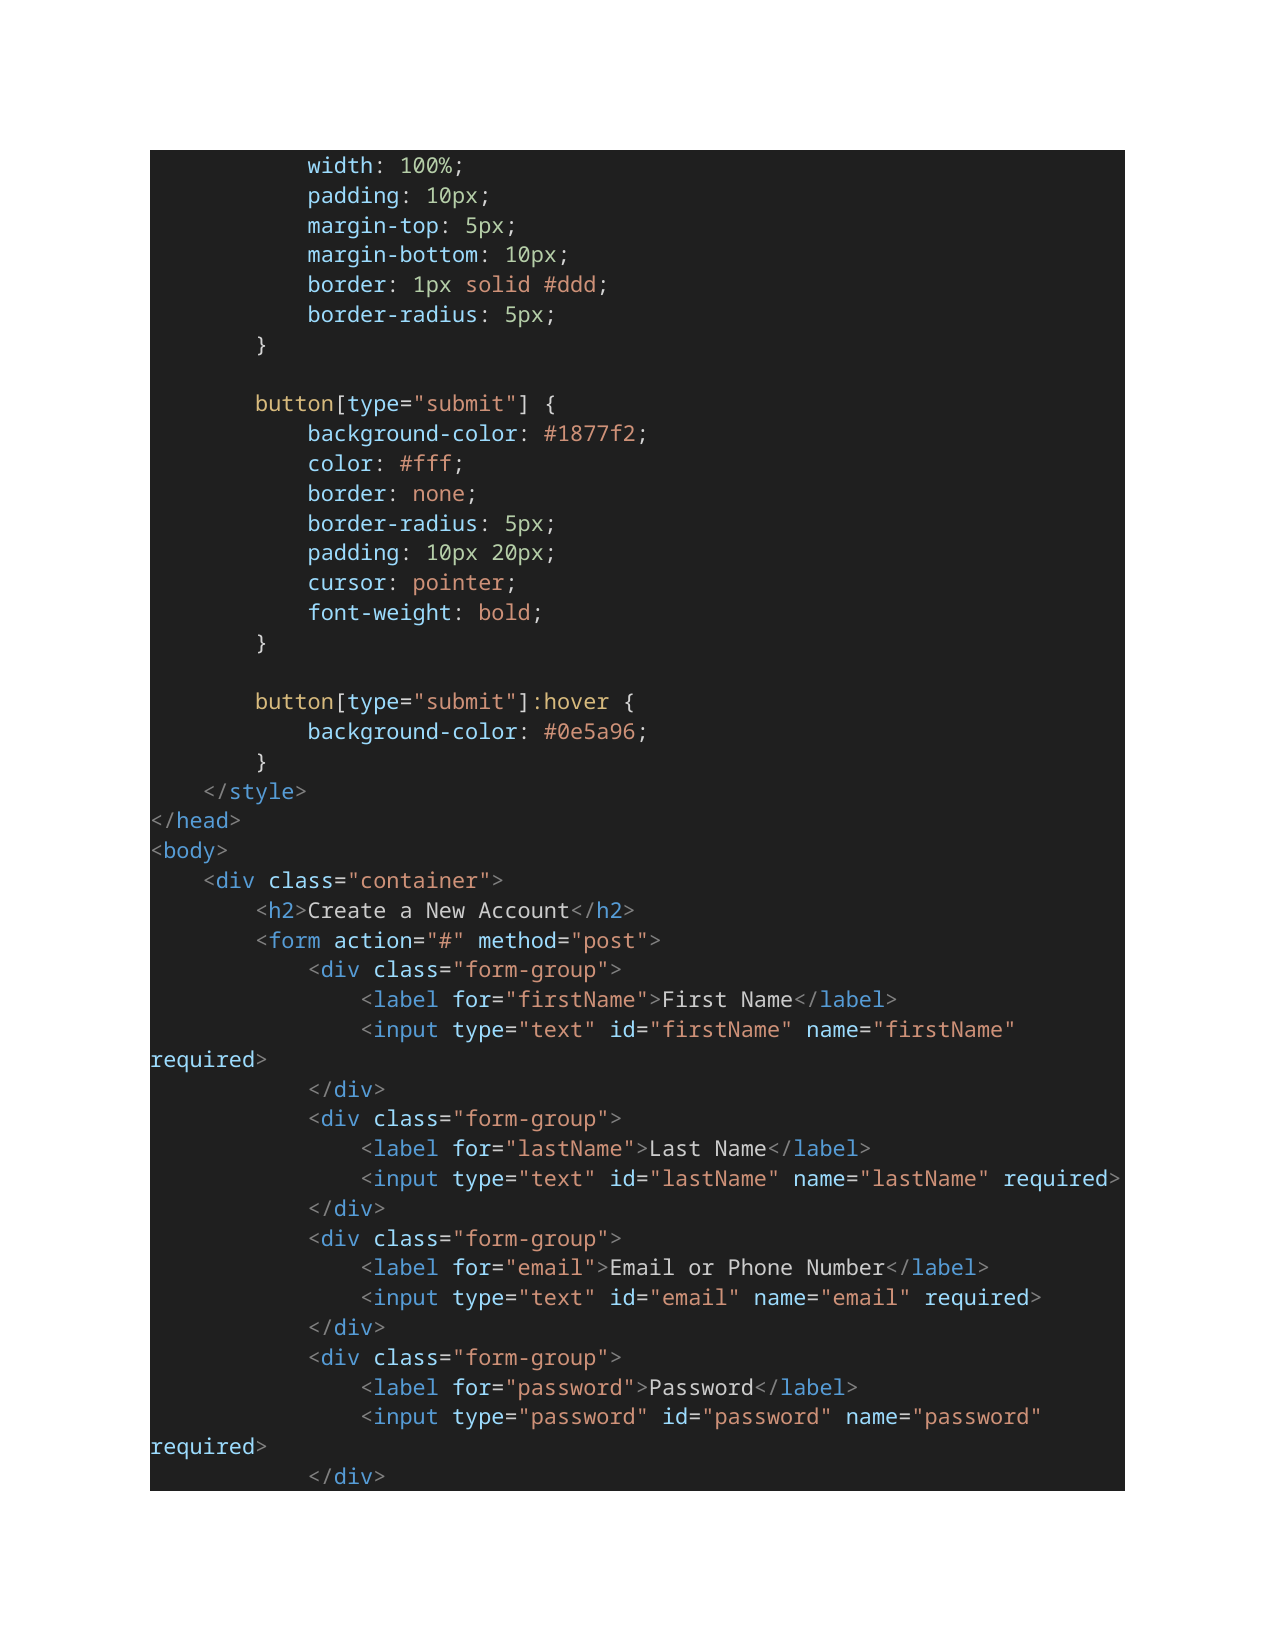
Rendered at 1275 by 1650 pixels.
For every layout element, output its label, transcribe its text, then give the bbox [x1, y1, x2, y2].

text <label for="firstName">First Name</label> [150, 984, 1125, 1014]
text <div class="form-group"> [150, 1222, 1125, 1252]
text border-radius: 5px; [150, 299, 1125, 329]
text background-color: #0e5a96; [150, 716, 1125, 746]
text <form action="#" method="post"> [150, 924, 1125, 954]
text <div class="form-group"> [150, 1103, 1125, 1133]
text </div> [150, 1312, 1125, 1342]
text margin-top: 5px; [150, 209, 1125, 239]
text border: 1px solid #ddd; [150, 269, 1125, 299]
text </div> [150, 1461, 1125, 1491]
text <body> [150, 835, 1125, 865]
text </div> [150, 1073, 1125, 1103]
text <div class="form-group"> [150, 954, 1125, 984]
text <label for="password">Password</label> [150, 1371, 1125, 1401]
text <input type="text" id="lastName" name="lastName" required> [150, 1163, 1125, 1193]
text width: 100%; [150, 150, 1125, 180]
text cursor: pointer; [150, 567, 1125, 597]
text </div> [150, 1193, 1125, 1222]
text <label for="email">Email or Phone Number</label> [150, 1252, 1125, 1282]
text border: none; [150, 478, 1125, 507]
text margin-bottom: 10px; [150, 239, 1125, 269]
text <label for="lastName">Last Name</label> [150, 1133, 1125, 1163]
text background-color: #1877f2; [150, 418, 1125, 448]
text <div class="container"> [150, 865, 1125, 895]
text border-radius: 5px; [150, 507, 1125, 537]
text </head> [150, 805, 1125, 835]
text <h2>Create a New Account</h2> [150, 895, 1125, 924]
text } [150, 627, 1125, 656]
text <input type="text" id="email" name="email" required> [150, 1282, 1125, 1312]
text <div class="form-group"> [150, 1342, 1125, 1371]
text } [150, 329, 1125, 358]
text button[type="submit"] { [150, 388, 1125, 418]
text } [150, 746, 1125, 776]
text font-weight: bold; [150, 597, 1125, 627]
text </style> [150, 776, 1125, 805]
text padding: 10px 20px; [150, 537, 1125, 567]
text <input type="password" id="password" name="password" required> [150, 1401, 1125, 1461]
text color: #fff; [150, 448, 1125, 478]
text button[type="submit"]:hover { [150, 686, 1125, 716]
text <input type="text" id="firstName" name="firstName" required> [150, 1014, 1125, 1073]
text padding: 10px; [150, 180, 1125, 209]
